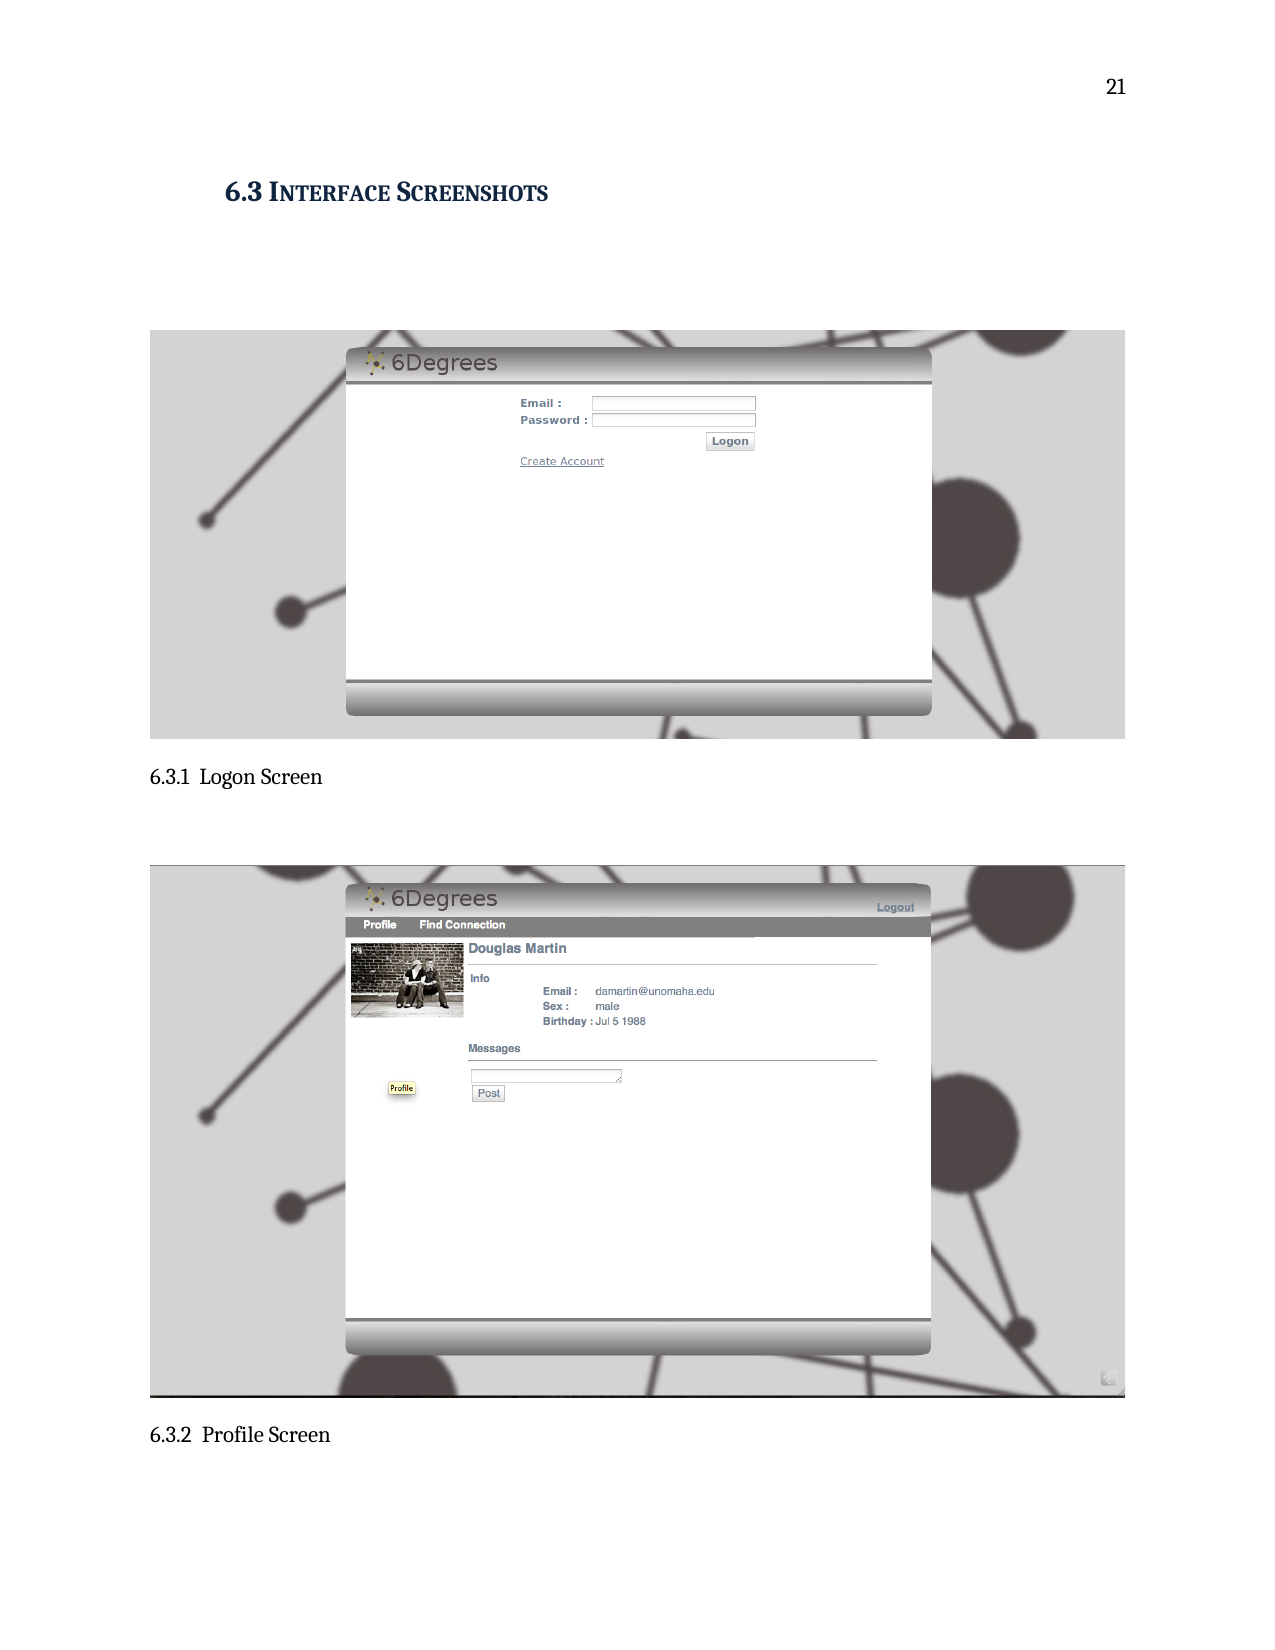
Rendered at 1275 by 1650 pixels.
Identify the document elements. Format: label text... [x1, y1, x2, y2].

text 6.3.1 Logon Screen [150, 763, 1125, 790]
picture [150, 865, 1125, 1398]
picture [150, 330, 1125, 739]
text 6.3.2 Profile Screen [150, 1422, 1125, 1448]
subtitle 6.3 Interface Screenshots [225, 175, 1125, 208]
